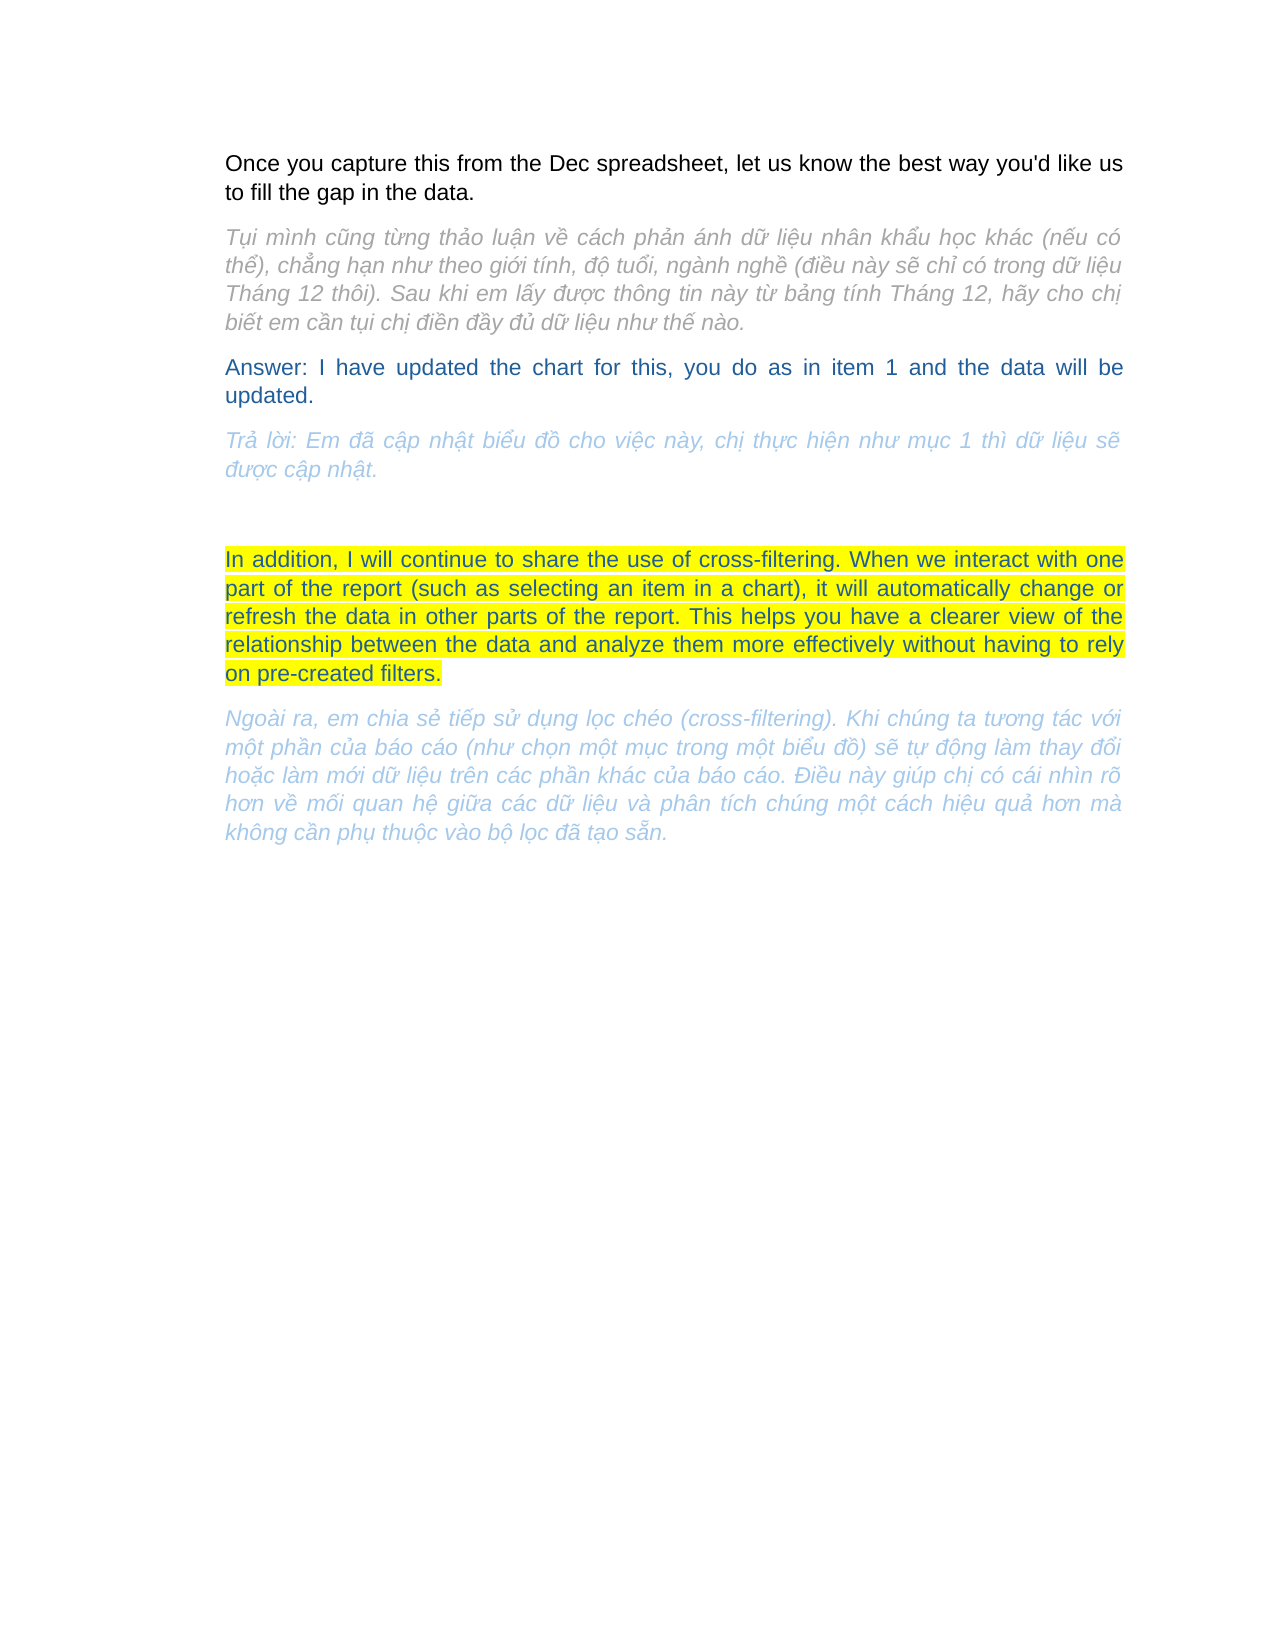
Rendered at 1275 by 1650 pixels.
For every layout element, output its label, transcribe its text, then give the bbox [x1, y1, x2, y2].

text Ngoài ra, em chia sẻ tiếp sử dụng lọc chéo (cross-filtering). Khi chúng ta tương tác với một phần của báo cáo (như chọn một mục trong một biểu đồ) sẽ tự động làm thay đổi hoặc làm mới dữ liệu trên các phần khác của báo cáo. Điều này giúp chị có cái nhìn rõ hơn về mối quan hệ giữa các dữ liệu và phân tích chúng một cách hiệu quả hơn mà không cần phụ thuộc vào bộ lọc đã tạo sẵn. [225, 705, 1125, 845]
text In addition, I will continue to share the use of cross-filtering. When we interact with one part of the report (such as selecting an item in a chart), it will automatically change or refresh the data in other parts of the report. This helps you have a clearer view of the relationship between the data and analyze them more effectively without having to rely on pre-created filters. [225, 658, 1125, 686]
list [187, 150, 1125, 205]
text Trả lời: Em đã cập nhật biểu đồ cho việc này, chị thực hiện như mục 1 thì dữ liệu sẽ được cập nhật. [225, 427, 1125, 482]
text Tụi mình cũng từng thảo luận về cách phản ánh dữ liệu nhân khẩu học khác (nếu có thể), chẳng hạn như theo giới tính, độ tuổi, ngành nghề (điều này sẽ chỉ có trong dữ liệu Tháng 12 thôi). Sau khi em lấy được thông tin này từ bảng tính Tháng 12, hãy cho chị biết em cần tụi chị điền đầy đủ dữ liệu như thế nào. [225, 223, 1125, 335]
text Answer: I have updated the chart for this, you do as in item 1 and the data will be updated. [225, 354, 1125, 409]
